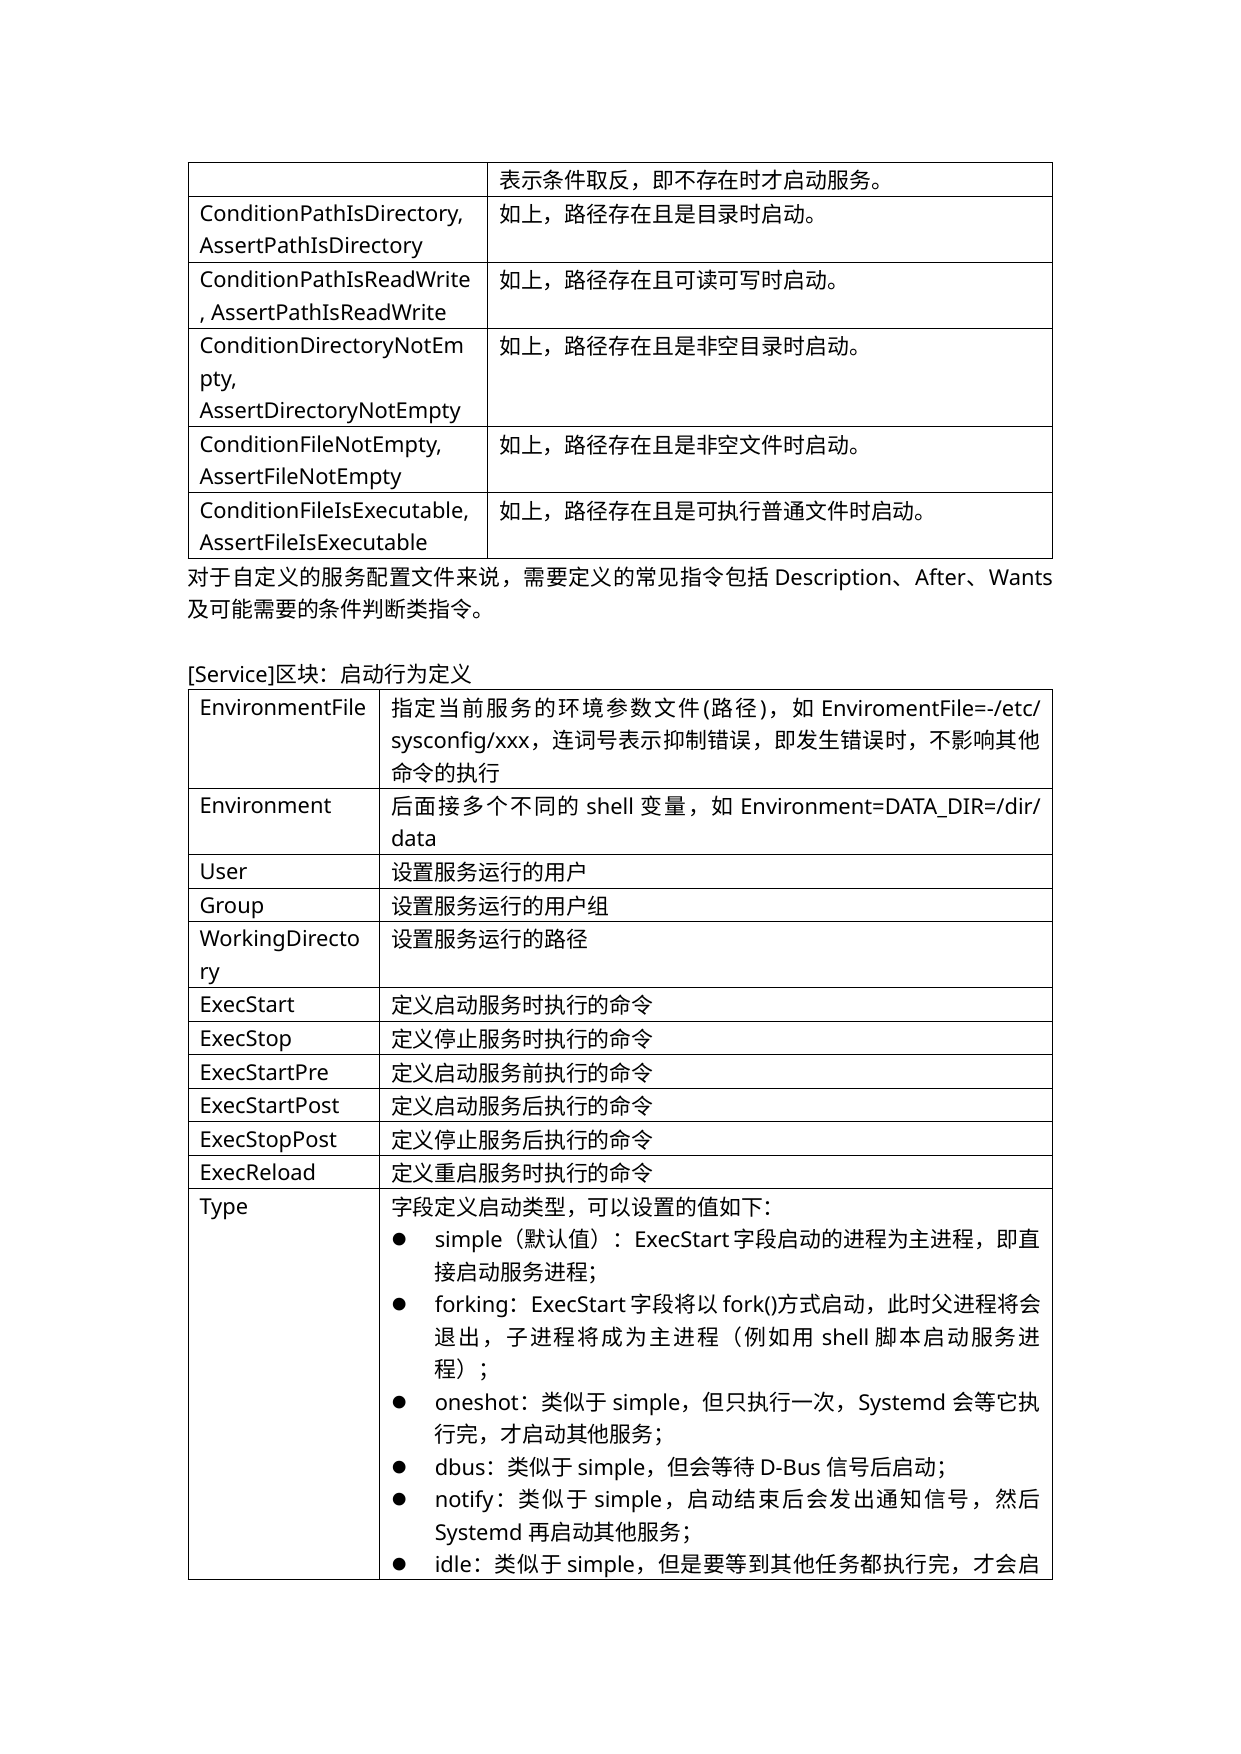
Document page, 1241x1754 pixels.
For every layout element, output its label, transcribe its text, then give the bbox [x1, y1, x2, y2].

table_cell ConditionPathIsReadWrite, AssertPathIsReadWrite [189, 263, 487, 328]
table_cell 如上，路径存在且是可执行普通文件时启动。 [488, 493, 1052, 558]
table_cell 定义启动服务前执行的命令 [380, 1055, 1052, 1088]
table_header EnvironmentFile [189, 690, 379, 788]
table_cell ConditionFileIsExecutable, AssertFileIsExecutable [189, 493, 487, 558]
table_cell WorkingDirectory [189, 922, 379, 987]
table_cell ExecStop [189, 1022, 379, 1054]
table_header 指定当前服务的环境参数文件(路径)，如EnviromentFile=-/etc/sysconfig/xxx，连词号表示抑制错误，即发生错误时，不影响其他命令的执行 [380, 690, 1052, 788]
table_cell ExecStopPost [189, 1122, 379, 1155]
table_cell ExecStartPost [189, 1089, 379, 1121]
table_cell 如上，路径存在且是非空文件时启动。 [488, 427, 1052, 492]
table_cell 设置服务运行的用户 [380, 855, 1052, 887]
table_cell 定义停止服务时执行的命令 [380, 1022, 1052, 1054]
table_cell ExecStart [189, 988, 379, 1021]
table_cell ConditionDirectoryNotEmpty, AssertDirectoryNotEmpty [189, 329, 487, 426]
table_cell 如上，路径存在且是目录时启动。 [488, 197, 1052, 262]
table_cell 后面接多个不同的shell变量，如Environment=DATA_DIR=/dir/data [380, 789, 1052, 854]
table_cell ConditionFileNotEmpty, AssertFileNotEmpty [189, 427, 487, 492]
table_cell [189, 163, 487, 196]
table_cell Environment [189, 789, 379, 854]
table_cell ConditionPathIsDirectory, AssertPathIsDirectory [189, 197, 487, 262]
table_cell ExecStartPre [189, 1055, 379, 1088]
table_cell 定义停止服务后执行的命令 [380, 1122, 1052, 1155]
table_cell User [189, 855, 379, 887]
text [Service]区块：启动行为定义 [187, 657, 1053, 689]
table_cell 定义启动服务后执行的命令 [380, 1089, 1052, 1121]
table_cell 如上，路径存在且是非空目录时启动。 [488, 329, 1052, 426]
table_cell ExecReload [189, 1156, 379, 1188]
table_cell 定义重启服务时执行的命令 [380, 1156, 1052, 1188]
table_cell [488, 163, 1052, 196]
table_cell 设置服务运行的用户组 [380, 889, 1052, 921]
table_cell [380, 1189, 1052, 1579]
text 对于自定义的服务配置文件来说，需要定义的常见指令包括Description、After、Wants及可能需要的条件判断类指令。 [187, 559, 1053, 624]
table_cell 如上，路径存在且可读可写时启动。 [488, 263, 1052, 328]
table_cell 定义启动服务时执行的命令 [380, 988, 1052, 1021]
table_cell Group [189, 889, 379, 921]
table_cell Type [189, 1189, 379, 1579]
table_cell 设置服务运行的路径 [380, 922, 1052, 987]
